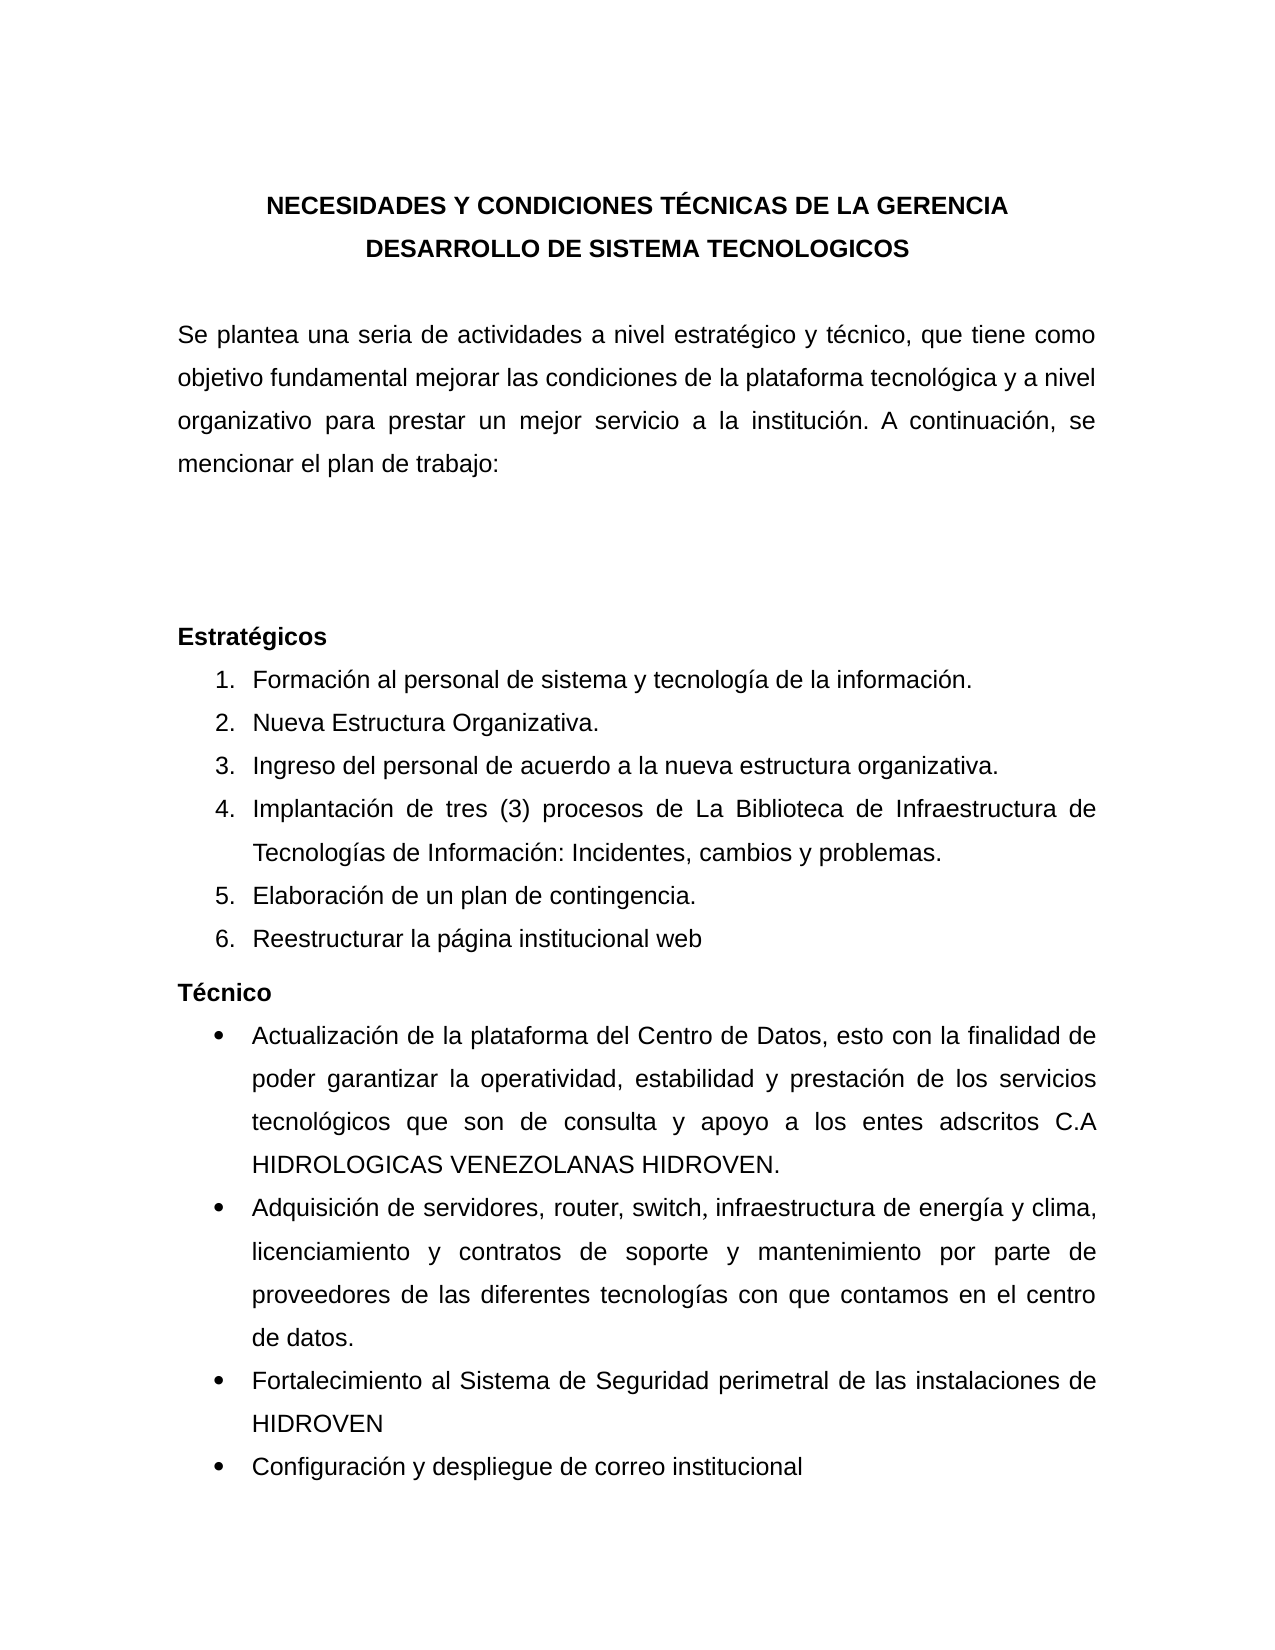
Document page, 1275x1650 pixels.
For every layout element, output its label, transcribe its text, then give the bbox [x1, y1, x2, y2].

text Estratégicos [177, 622, 1098, 651]
list Elaboración de un plan de contingencia. [215, 881, 1098, 909]
list Configuración y despliegue de correo institucional [214, 1452, 1098, 1481]
text NECESIDADES Y CONDICIONES TÉCNICAS DE LA GERENCIA DESARROLLO DE SISTEMA TECNOLOGICOS [177, 191, 1098, 263]
list Ingreso del personal de acuerdo a la nueva estructura organizativa. [215, 751, 1098, 780]
text Técnico [177, 978, 1098, 1006]
list Nueva Estructura Organizativa. [215, 708, 1098, 737]
list Reestructurar la página institucional web [215, 924, 1098, 953]
list Fortalecimiento al Sistema de Seguridad perimetral de las instalaciones de HIDROVEN [214, 1366, 1098, 1438]
text Se plantea una seria de actividades a nivel estratégico y técnico, que tiene como objetivo fundamental mejorar las condiciones de la plataforma tecnológica y a nivel organizativo para prestar un mejor servicio a la institución. A continuación, se mencionar el plan de trabajo: [177, 320, 1098, 478]
list Formación al personal de sistema y tecnología de la información. [215, 665, 1098, 694]
list Actualización de la plataforma del Centro de Datos, esto con la finalidad de poder garantizar la operatividad, estabilidad y prestación de los servicios tecnológicos que son de consulta y apoyo a los entes adscritos C.A HIDROLOGICAS VENEZOLANAS HIDROVEN. [214, 1021, 1098, 1179]
list Adquisición de servidores, router, switch, infraestructura de energía y clima, licenciamiento y contratos de soporte y mantenimiento por parte de proveedores de las diferentes tecnologías con que contamos en el centro de datos. [214, 1193, 1098, 1352]
list Implantación de tres (3) procesos de La Biblioteca de Infraestructura de Tecnologías de Información: Incidentes, cambios y problemas. [215, 794, 1098, 866]
